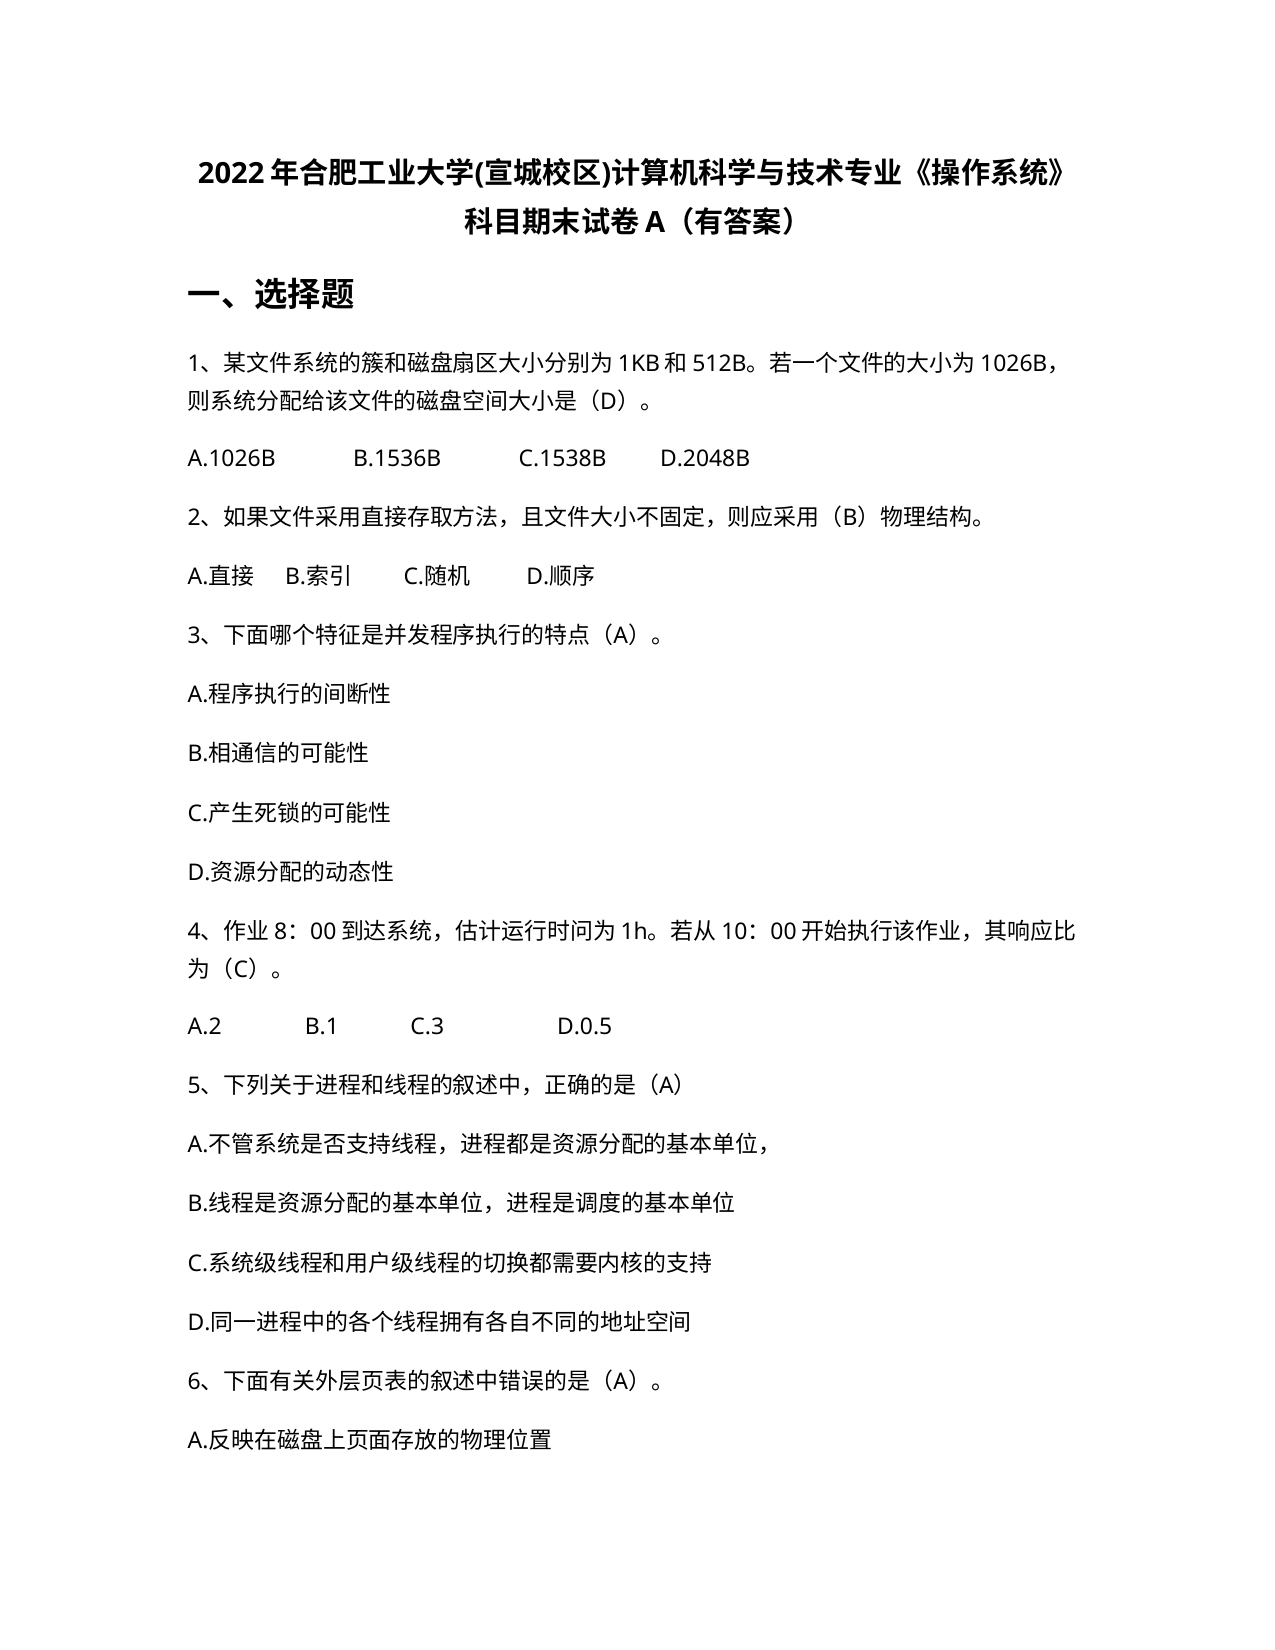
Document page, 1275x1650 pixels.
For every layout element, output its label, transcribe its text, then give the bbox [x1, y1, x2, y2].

text 6、下面有关外层页表的叙述中错误的是（A）。 [187, 1363, 1087, 1396]
text C.系统级线程和用户级线程的切换都需要内核的支持 [187, 1244, 1087, 1278]
text C.产生死锁的可能性 [187, 794, 1087, 828]
text D.同一进程中的各个线程拥有各自不同的地址空间 [187, 1304, 1087, 1337]
text 2022年合肥工业大学(宣城校区)计算机科学与技术专业《操作系统》科目期末试卷A（有答案） [187, 150, 1087, 241]
text A.直接 B.索引 C.随机 D.顺序 [187, 558, 1087, 591]
text A.2 B.1 C.3 D.0.5 [187, 1010, 1087, 1041]
text A.1026B B.1536B C.1538B D.2048B [187, 442, 1087, 473]
text 3、下面哪个特征是并发程序执行的特点（A）。 [187, 617, 1087, 650]
text 5、下列关于进程和线程的叙述中，正确的是（A） [187, 1067, 1087, 1100]
text 4、作业8：00到达系统，估计运行时问为1h。若从10：00开始执行该作业，其响应比为（C）。 [187, 913, 1087, 984]
text 一、选择题 [187, 268, 1087, 316]
text A.反映在磁盘上页面存放的物理位置 [187, 1422, 1087, 1455]
text 1、某文件系统的簇和磁盘扇区大小分别为1KB和512B。若一个文件的大小为1026B，则系统分配给该文件的磁盘空间大小是（D）。 [187, 344, 1087, 416]
text A.程序执行的间断性 [187, 676, 1087, 709]
text A.不管系统是否支持线程，进程都是资源分配的基本单位， [187, 1126, 1087, 1159]
text B.线程是资源分配的基本单位，进程是调度的基本单位 [187, 1185, 1087, 1219]
text D.资源分配的动态性 [187, 854, 1087, 887]
text B.相通信的可能性 [187, 735, 1087, 769]
text 2、如果文件采用直接存取方法，且文件大小不固定，则应采用（B）物理结构。 [187, 499, 1087, 532]
